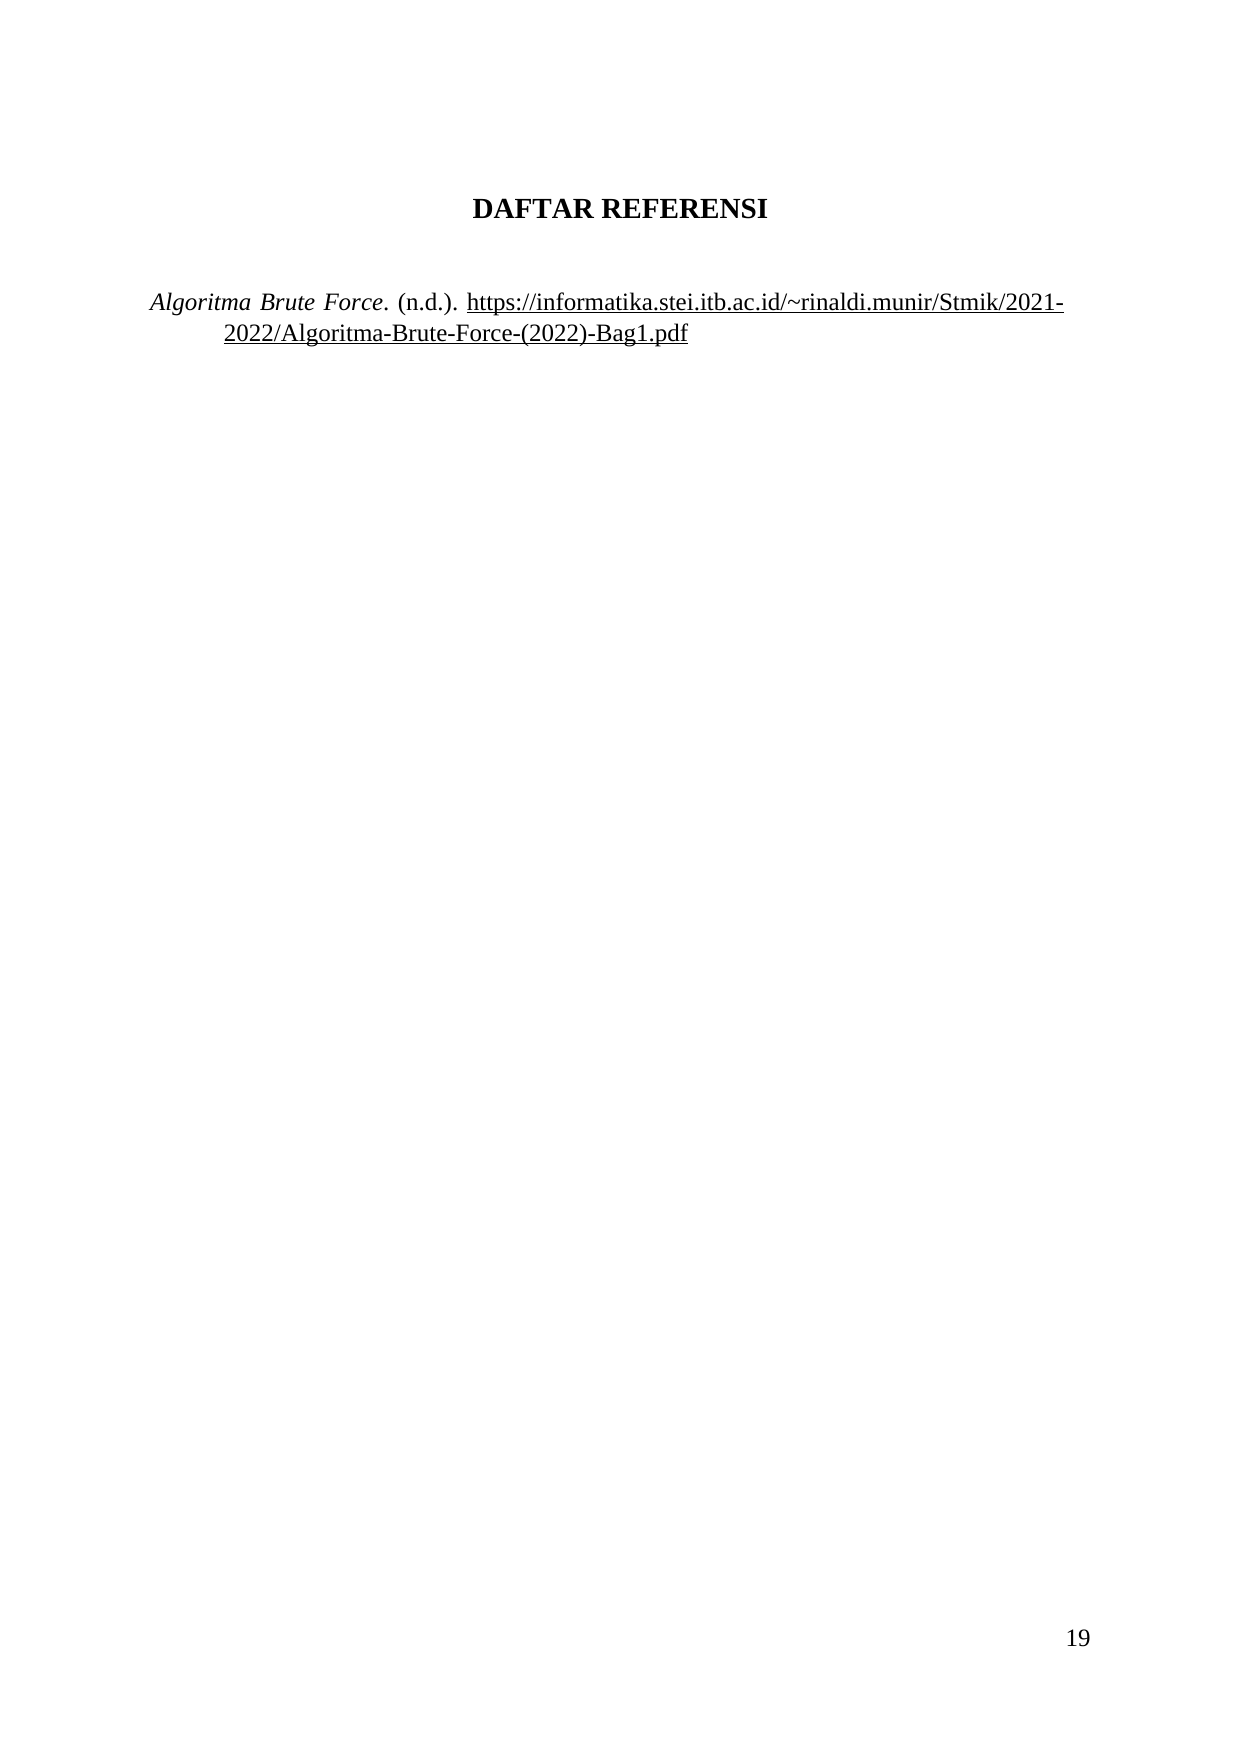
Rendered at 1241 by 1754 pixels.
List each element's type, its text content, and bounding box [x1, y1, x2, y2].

subtitle DAFTAR REFERENSI [139, 191, 1101, 225]
text Algoritma Brute Force. (n.d.). https://informatika.stei.itb.ac.id/~rinaldi.munir/Stmik/2021-2022/Algoritma-Brute-Force-(2022)-Bag1.pdf [150, 287, 1091, 347]
